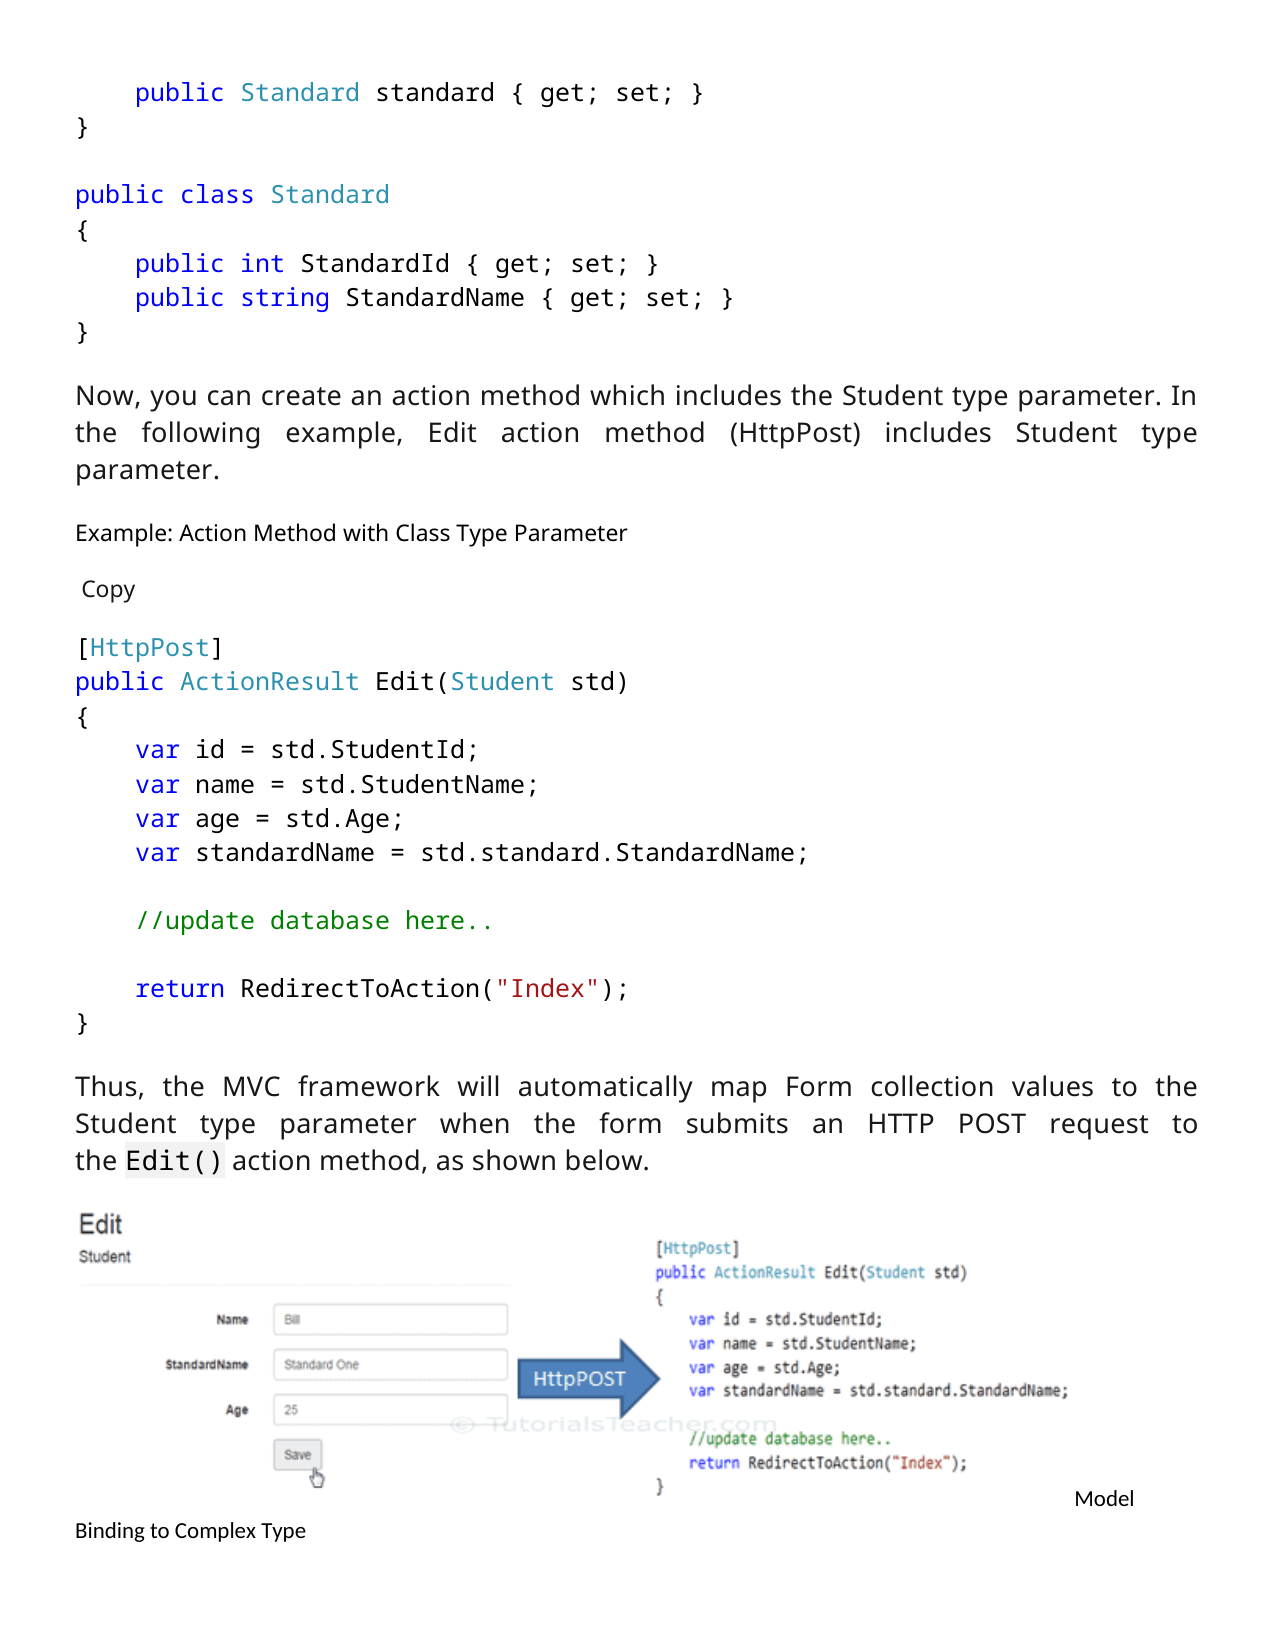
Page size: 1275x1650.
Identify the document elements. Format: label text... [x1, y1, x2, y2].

text public class Standard [75, 177, 1200, 211]
text public int StandardId { get; set; } [75, 245, 1200, 279]
text public string StandardName { get; set; } [75, 279, 1200, 313]
text [HttpPost] [75, 630, 1200, 664]
text Thus, the MVC framework will automatically map Form collection values to the Student type parameter when the form submits an HTTP POST request to the Edit() action method, as shown below. [75, 1068, 1200, 1178]
text var id = std.StudentId; [75, 732, 1200, 766]
picture [75, 1207, 1075, 1507]
text return RedirectToAction("Index"); [75, 971, 1200, 1005]
text public ActionResult Edit(Student std) [75, 664, 1200, 698]
text { [75, 698, 1200, 732]
text public Standard standard { get; set; } [75, 75, 1200, 109]
text Copy [75, 573, 1200, 604]
text var age = std.Age; [75, 800, 1200, 834]
text } [75, 1005, 1200, 1039]
text } [75, 109, 1200, 143]
text } [75, 313, 1200, 347]
text var standardName = std.standard.StandardName; [75, 834, 1200, 868]
text Example: Action Method with Class Type Parameter [75, 516, 1200, 548]
text { [75, 211, 1200, 245]
text var name = std.StudentName; [75, 766, 1200, 800]
text Now, you can create an action method which includes the Student type parameter. In the following example, Edit action method (HttpPost) includes Student type parameter. [75, 377, 1200, 487]
text //update database here.. [75, 902, 1200, 937]
